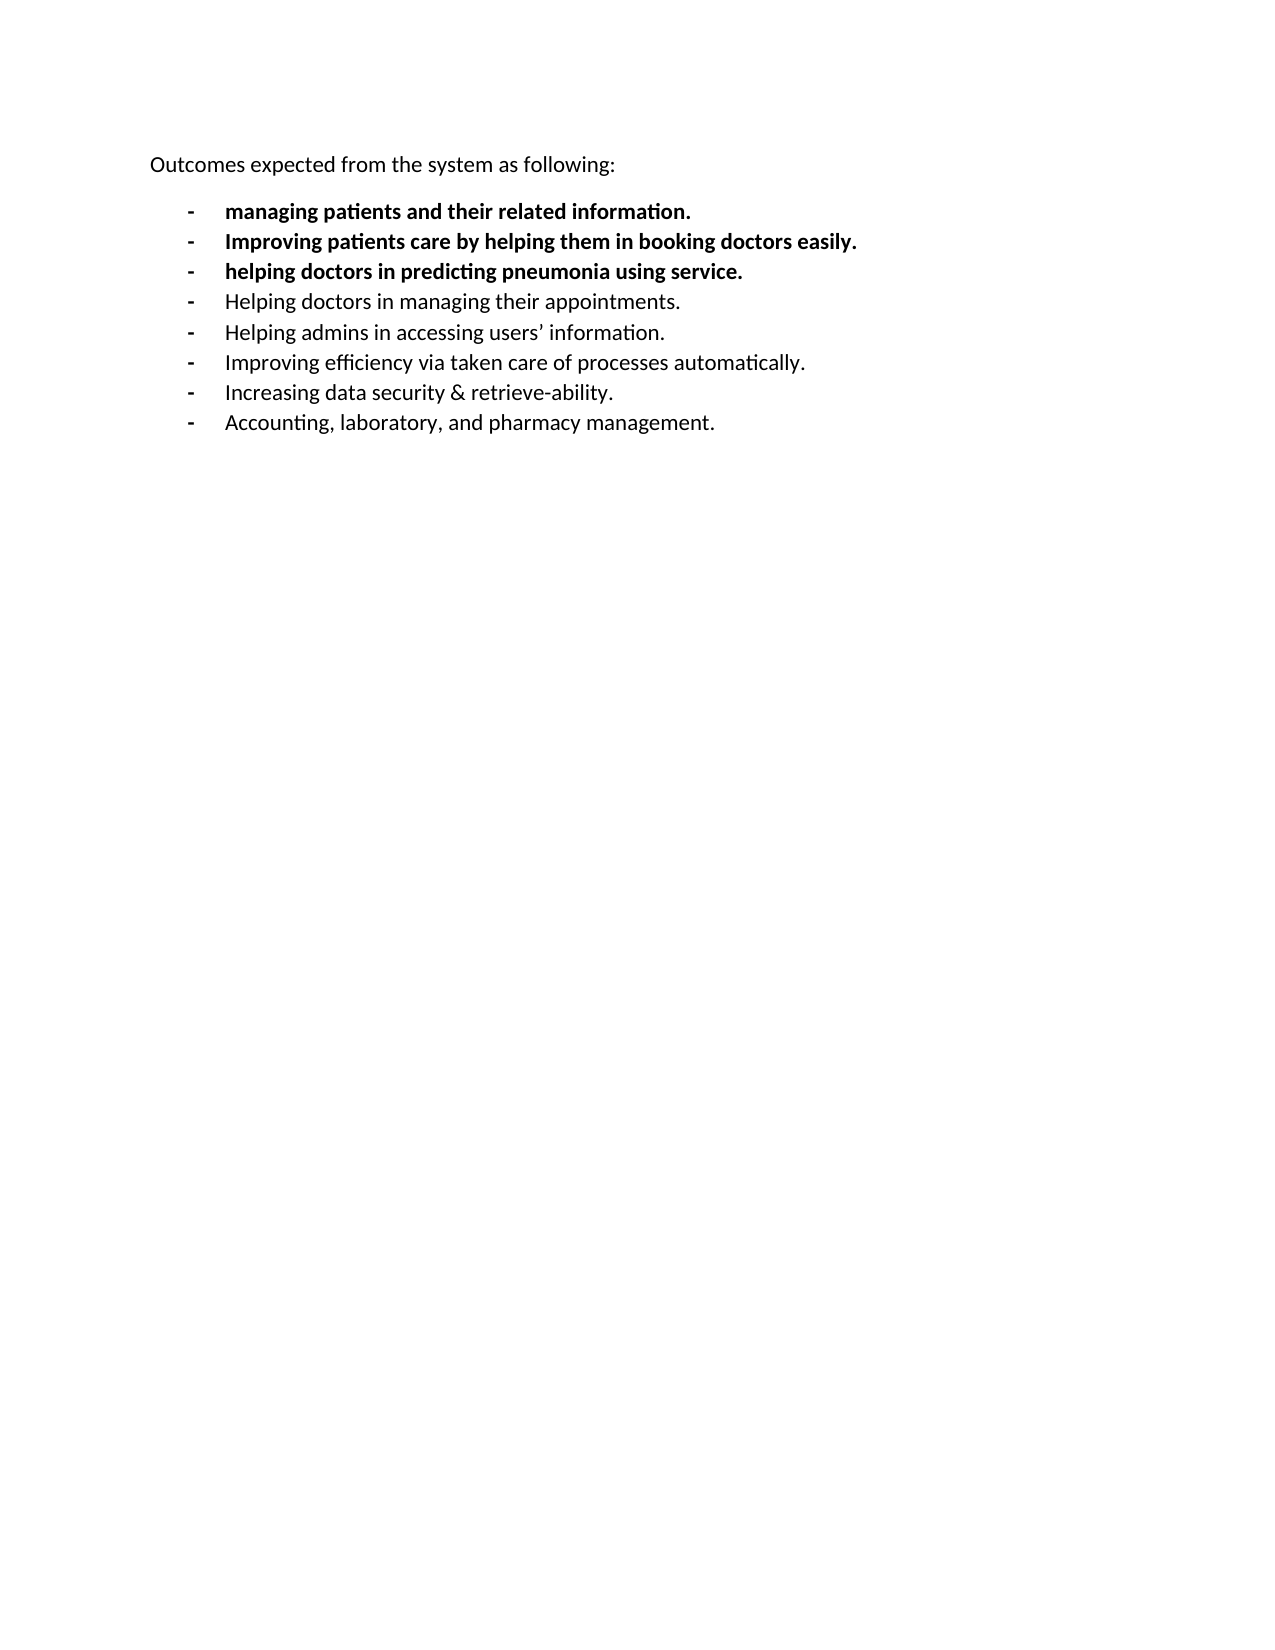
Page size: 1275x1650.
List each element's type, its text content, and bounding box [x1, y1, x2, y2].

list Improving efficiency via taken care of processes automatically. [187, 348, 1125, 376]
list helping doctors in predicting pneumonia using service. [187, 257, 1125, 285]
list Helping doctors in managing their appointments. [187, 287, 1125, 316]
list Increasing data security & retrieve-ability. [187, 378, 1125, 406]
list Helping admins in accessing users’ information. [187, 318, 1125, 346]
list Accounting, laboratory, and pharmacy management. [187, 408, 1125, 436]
list managing patients and their related information. [187, 197, 1125, 225]
text Outcomes expected from the system as following: [150, 150, 1125, 178]
list Improving patients care by helping them in booking doctors easily. [187, 227, 1125, 255]
